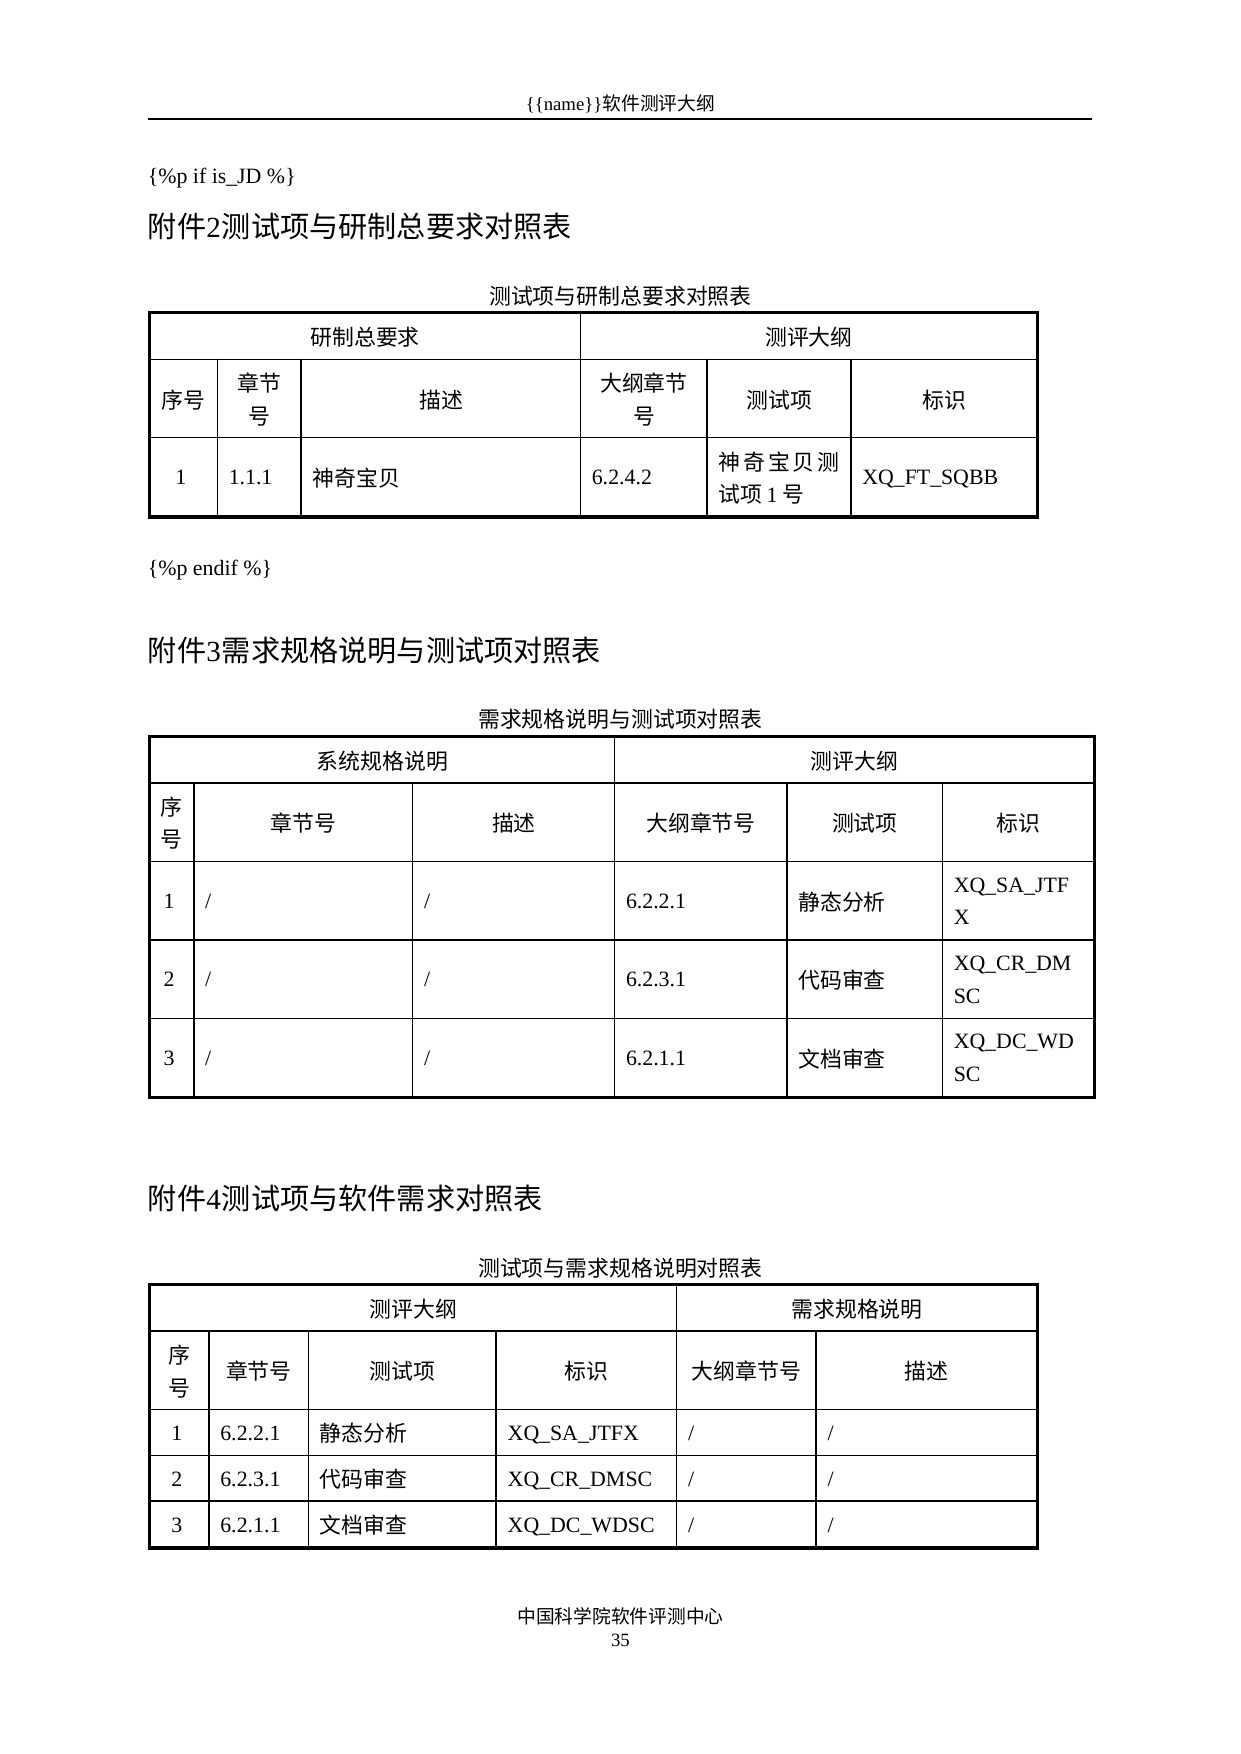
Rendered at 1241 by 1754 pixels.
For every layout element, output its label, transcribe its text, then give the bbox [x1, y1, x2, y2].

subtitle 测试项与研制总要求对照表 [148, 192, 1092, 257]
subtitle 测试项与软件需求对照表 [148, 1164, 1092, 1229]
text {%p if is_JD %} [148, 160, 1092, 192]
text {%p endif %} [148, 551, 1092, 583]
subtitle 需求规格说明与测试项对照表 [148, 616, 1092, 681]
